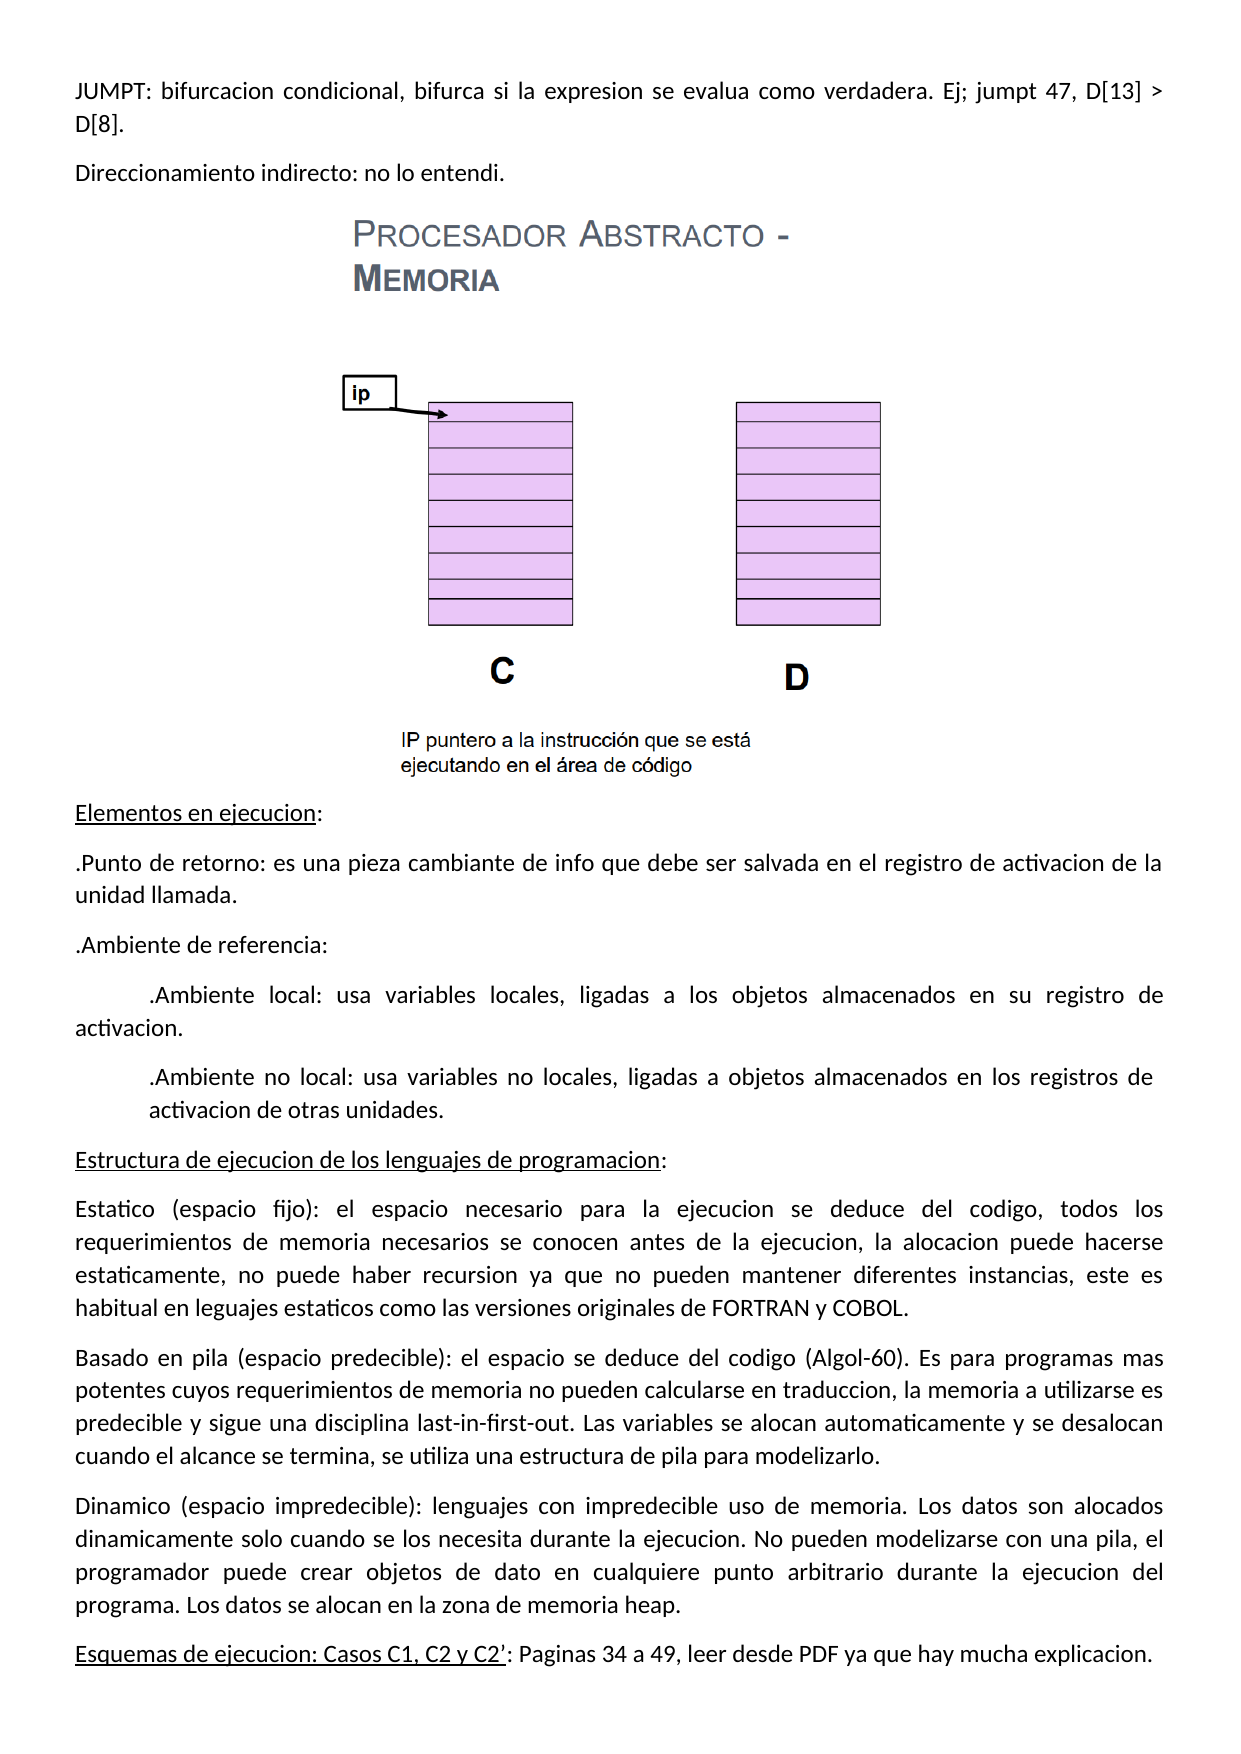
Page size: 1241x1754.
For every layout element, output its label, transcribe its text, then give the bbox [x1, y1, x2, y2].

text .Ambiente de referencia: [75, 929, 1165, 960]
picture [337, 207, 903, 779]
text Esquemas de ejecucion: Casos C1, C2 y C2’: Paginas 34 a 49, leer desde PDF ya que hay mucha explicacion. [75, 1638, 1165, 1669]
text Direccionamiento indirecto: no lo entendi. [75, 157, 1165, 188]
text Estatico (espacio fijo): el espacio necesario para la ejecucion se deduce del codigo, todos los requerimientos de memoria necesarios se conocen antes de la ejecucion, la alocacion puede hacerse estaticamente, no puede haber recursion ya que no pueden mantener diferentes instancias, este es habitual en leguajes estaticos como las versiones originales de FORTRAN y COBOL. [75, 1193, 1165, 1323]
text JUMPT: bifurcacion condicional, bifurca si la expresion se evalua como verdadera. Ej; jumpt 47, D[13] > D[8]. [75, 75, 1165, 138]
text Elementos en ejecucion: [75, 797, 1165, 828]
text Dinamico (espacio impredecible): lenguajes con impredecible uso de memoria. Los datos son alocados dinamicamente solo cuando se los necesita durante la ejecucion. No pueden modelizarse con una pila, el programador puede crear objetos de dato en cualquiere punto arbitrario durante la ejecucion del programa. Los datos se alocan en la zona de memoria heap. [75, 1490, 1165, 1619]
text Basado en pila (espacio predecible): el espacio se deduce del codigo (Algol-60). Es para programas mas potentes cuyos requerimientos de memoria no pueden calcularse en traduccion, la memoria a utilizarse es predecible y sigue una disciplina last-in-first-out. Las variables se alocan automaticamente y se desalocan cuando el alcance se termina, se utiliza una estructura de pila para modelizarlo. [75, 1342, 1165, 1471]
text .Ambiente no local: usa variables no locales, ligadas a objetos almacenados en los registros de activacion de otras unidades. [75, 1061, 1165, 1125]
text .Ambiente local: usa variables locales, ligadas a los objetos almacenados en su registro de activacion. [75, 979, 1165, 1042]
text .Punto de retorno: es una pieza cambiante de info que debe ser salvada en el registro de activacion de la unidad llamada. [75, 847, 1165, 910]
text Estructura de ejecucion de los lenguajes de programacion: [75, 1144, 1165, 1174]
